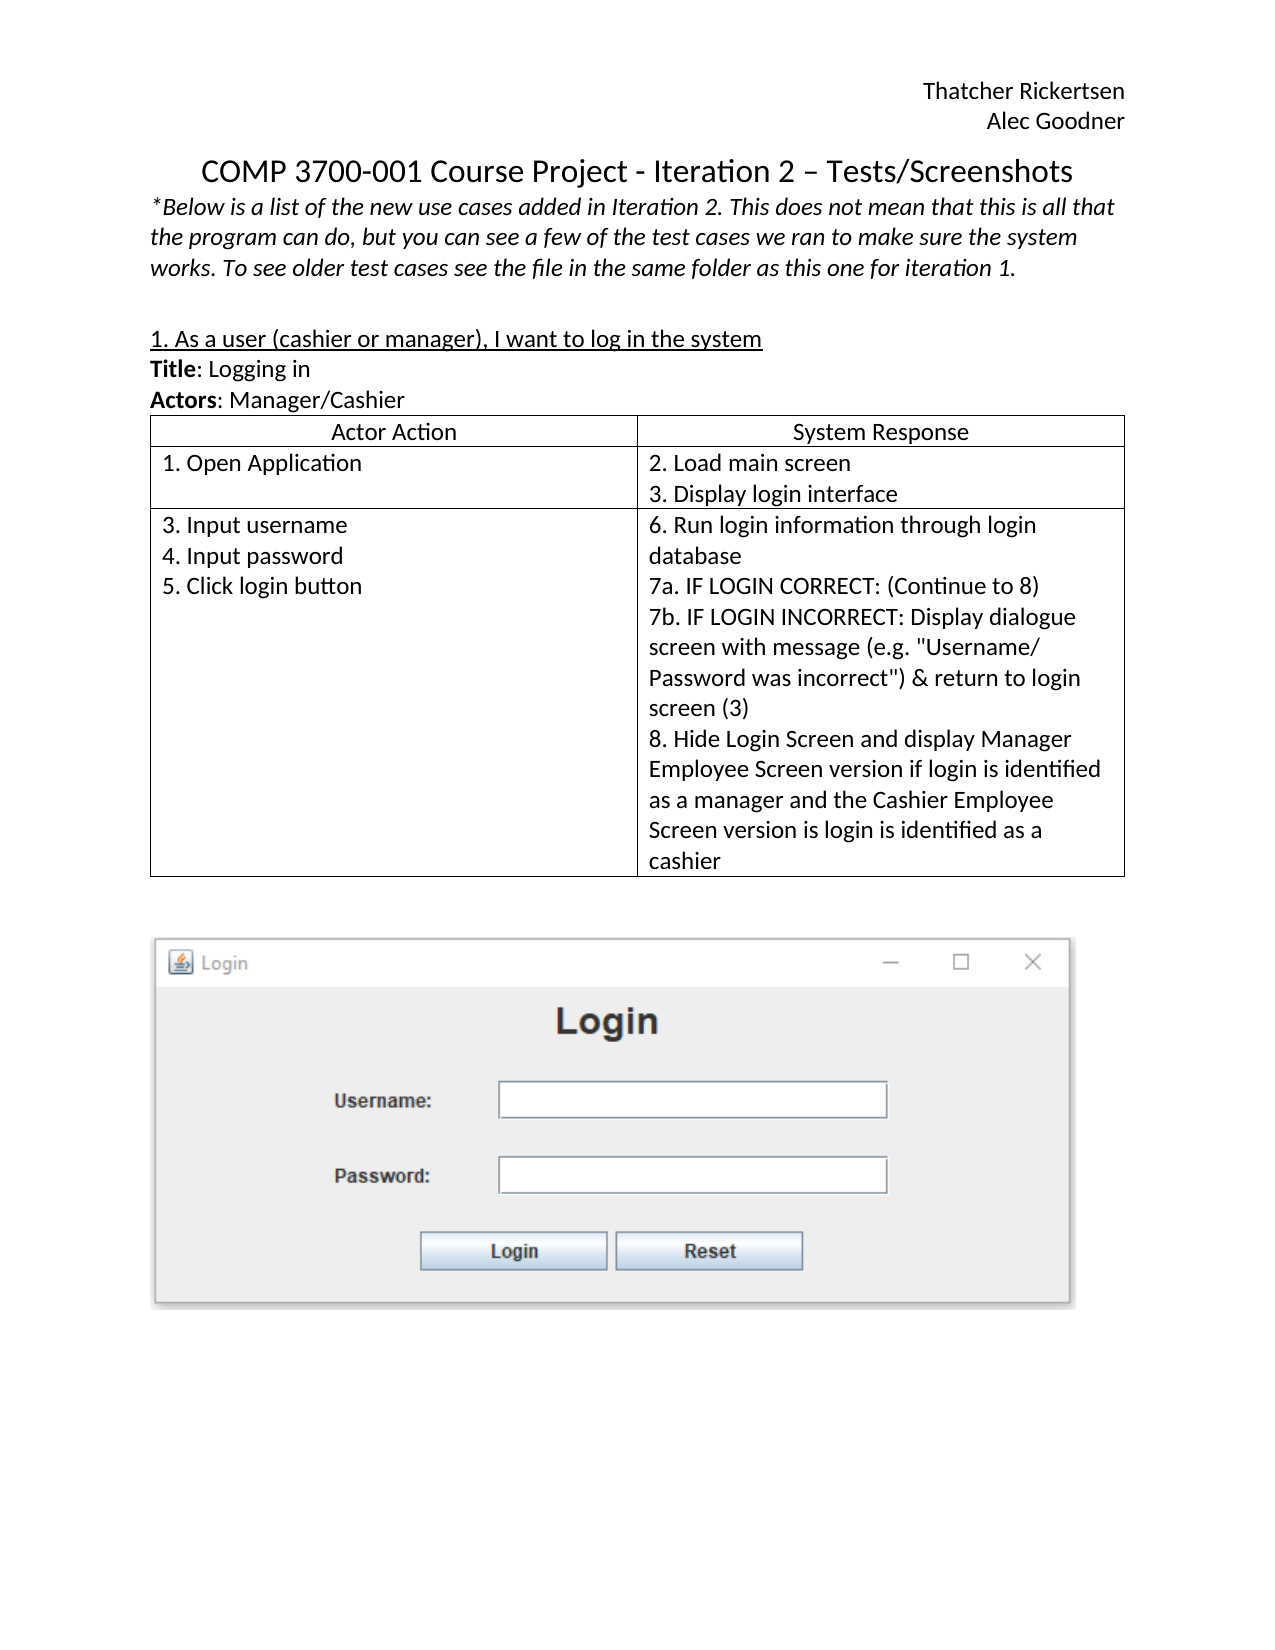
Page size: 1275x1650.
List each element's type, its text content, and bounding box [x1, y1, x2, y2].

picture [150, 937, 1077, 1310]
text Actors: Manager/Cashier [150, 384, 1125, 414]
text COMP 3700-001 Course Project - Iteration 2 – Tests/Screenshots [150, 150, 1125, 191]
text Title: Logging in [150, 353, 1125, 384]
table_cell 6. Run login information through login database 7a. IF LOGIN CORRECT: (Continue to 8) 7b. IF LOGIN INCORRECT: Display dialogue screen with message (e.g. "Username/ Password was incorrect") & return to login screen (3) 8. Hide Login Screen and display Manager Employee Screen version if login is identified as a manager and the Cashier Employee Screen version is login is identified as a cashier [638, 509, 1124, 876]
table_header Actor Action [151, 416, 637, 446]
table_cell 3. Input username 4. Input password 5. Click login button [151, 509, 637, 876]
table_cell 2. Load main screen 3. Display login interface [638, 447, 1124, 508]
text 1. As a user (cashier or manager), I want to log in the system [150, 323, 1125, 353]
table_header System Response [638, 416, 1124, 446]
table_cell 1. Open Application [151, 447, 637, 508]
text *Below is a list of the new use cases added in Iteration 2. This does not mean that this is all that the program can do, but you can see a few of the test cases we ran to make sure the system works. To see older test cases see the file in the same folder as this one for iteration 1. [150, 191, 1125, 282]
